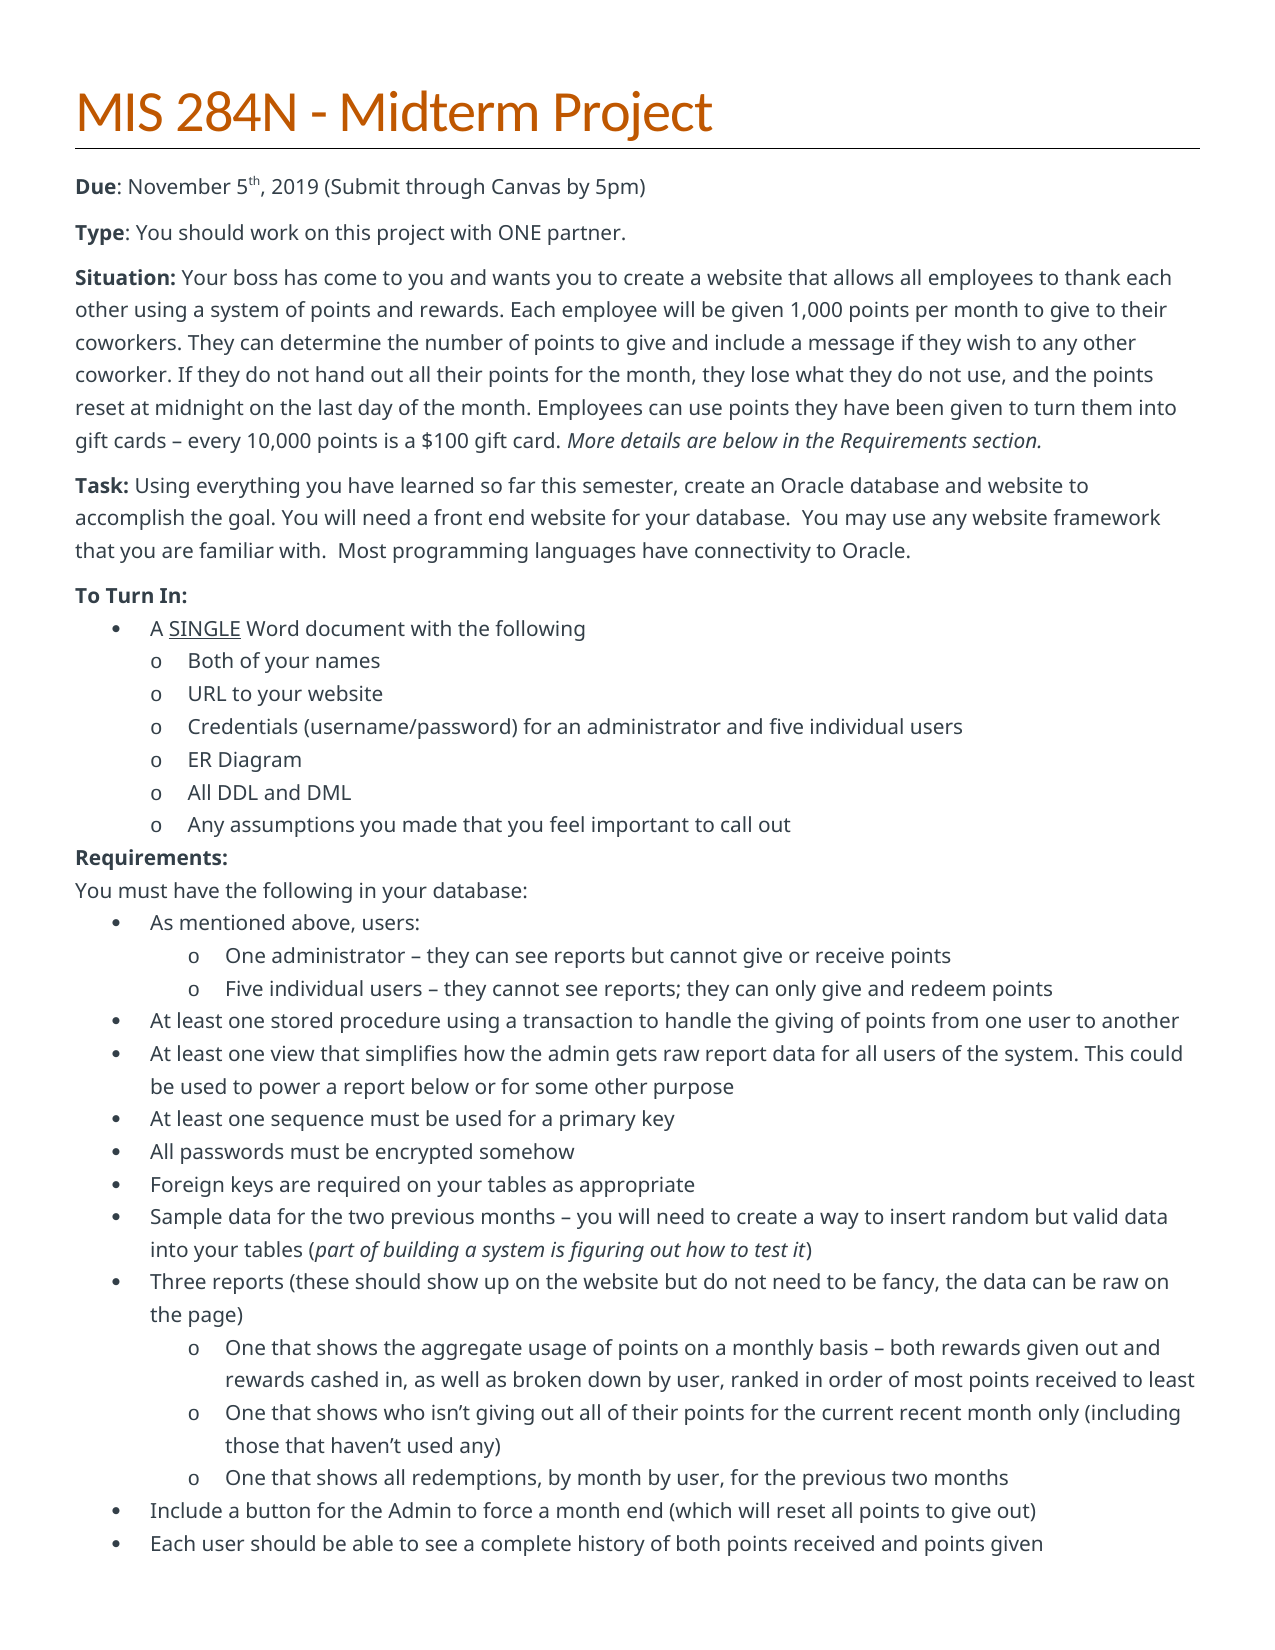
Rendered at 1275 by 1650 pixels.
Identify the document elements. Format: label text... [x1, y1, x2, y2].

text Task: Using everything you have learned so far this semester, create an Oracle database and website to accomplish the goal. You will need a front end website for your database. You may use any website framework that you are familiar with. Most programming languages have connectivity to Oracle. [75, 471, 1200, 564]
text You must have the following in your database: [75, 876, 1200, 904]
list One that shows who isn’t giving out all of their points for the current recent month only (including those that haven’t used any) [187, 1398, 1200, 1459]
list Include a button for the Admin to force a month end (which will reset all points to give out) [112, 1496, 1200, 1524]
list URL to your website [150, 679, 1200, 708]
list One that shows the aggregate usage of points on a monthly basis – both rewards given out and rewards cashed in, as well as broken down by user, ranked in order of most points received to least [187, 1333, 1200, 1394]
list Sample data for the two previous months – you will need to create a way to insert random but valid data into your tables (part of building a system is figuring out how to test it) [112, 1202, 1200, 1263]
list At least one view that simplifies how the admin gets raw report data for all users of the system. This could be used to power a report below or for some other purpose [112, 1039, 1200, 1100]
list One that shows all redemptions, by month by user, for the previous two months [187, 1463, 1200, 1492]
text Situation: Your boss has come to you and wants you to create a website that allows all employees to thank each other using a system of points and rewards. Each employee will be given 1,000 points per month to give to their coworkers. They can determine the number of points to give and include a message if they wish to any other coworker. If they do not hand out all their points for the month, they lose what they do not use, and the points reset at midnight on the last day of the month. Employees can use points they have been given to turn them into gift cards – every 10,000 points is a $100 gift card. More details are below in the Requirements section. [75, 263, 1200, 454]
list All DDL and DML [150, 778, 1200, 806]
list A SINGLE Word document with the following [112, 614, 1200, 642]
list One administrator – they can see reports but cannot give or receive points [187, 941, 1200, 969]
list ER Diagram [150, 745, 1200, 773]
list At least one stored procedure using a transaction to handle the giving of points from one user to another [112, 1007, 1200, 1035]
list Each user should be able to see a complete history of both points received and points given [112, 1529, 1200, 1557]
list Three reports (these should show up on the website but do not need to be fancy, the data can be raw on the page) [112, 1267, 1200, 1328]
list All passwords must be encrypted somehow [112, 1137, 1200, 1166]
text Due: November 5th, 2019 (Submit through Canvas by 5pm) [75, 172, 1200, 201]
text Requirements: [75, 843, 1200, 872]
list Five individual users – they cannot see reports; they can only give and redeem points [187, 974, 1200, 1002]
text Type: You should work on this project with ONE partner. [75, 218, 1200, 246]
text To Turn In: [75, 581, 1200, 609]
list As mentioned above, users: [112, 908, 1200, 937]
list Credentials (username/password) for an administrator and five individual users [150, 712, 1200, 741]
list Both of your names [150, 646, 1200, 675]
list Foreign keys are required on your tables as appropriate [112, 1170, 1200, 1198]
list Any assumptions you made that you feel important to call out [150, 810, 1200, 839]
list At least one sequence must be used for a primary key [112, 1104, 1200, 1133]
title MIS 284N - Midterm Project [75, 75, 1200, 148]
